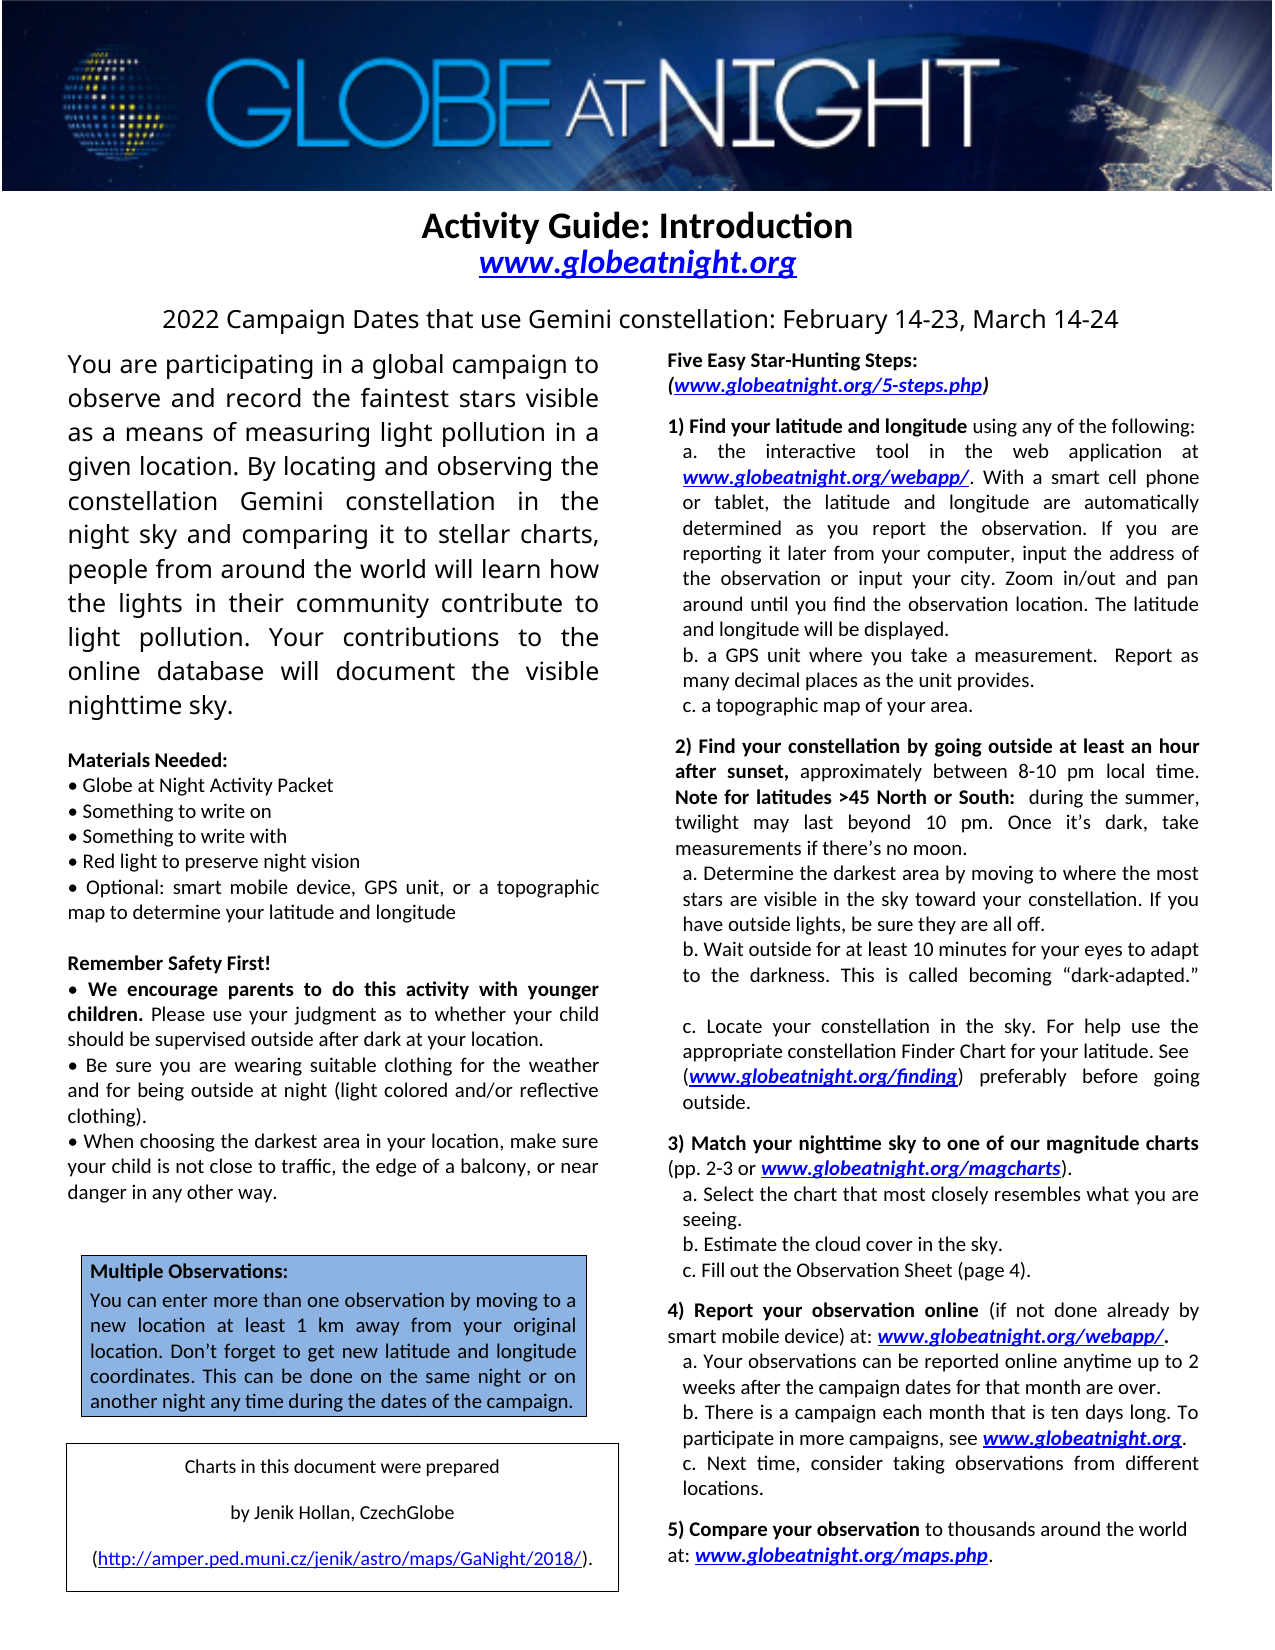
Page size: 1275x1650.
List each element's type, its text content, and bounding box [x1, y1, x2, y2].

text Five Easy Star-Hunting Steps: (www.globeatnight.org/5-steps.php) [667, 347, 1200, 398]
text • Be sure you are wearing suitable clothing for the weather and for being outside at night (light colored and/or reflective clothing). [67, 1052, 600, 1128]
text a. Select the chart that most closely resembles what you are seeing. [682, 1181, 1200, 1232]
text • Red light to preserve night vision [67, 849, 600, 874]
text c. Locate your constellation in the sky. For help use the appropriate constellation Finder Chart for your latitude. See [682, 1013, 1200, 1064]
text • We encourage parents to do this activity with younger children. Please use your judgment as to whether your child should be supervised outside after dark at your location. [67, 976, 600, 1052]
text www.globeatnight.org [75, 247, 1200, 280]
text a. Determine the darkest area by moving to where the most stars are visible in the sky toward your constellation. If you have outside lights, be sure they are all off. [682, 860, 1200, 937]
text c. Fill out the Observation Sheet (page 4). [682, 1257, 1200, 1282]
text c. a topographic map of your area. [682, 693, 1200, 718]
text b. Wait outside for at least 10 minutes for your eyes to adapt to the darkness. This is called becoming “dark-adapted.” [682, 937, 1200, 1013]
text Materials Needed: [67, 747, 600, 772]
text Multiple Observations: [82, 1256, 586, 1284]
text • Something to write on [67, 798, 600, 823]
text 2022 Campaign Dates that use Gemini constellation: February 14-23, March 14-24 [75, 307, 1200, 334]
text (http://amper.ped.muni.cz/jenik/astro/maps/GaNight/2018/). [67, 1535, 618, 1591]
text Remember Safety First! [67, 950, 600, 976]
text • Globe at Night Activity Packet [67, 772, 600, 798]
text You can enter more than one observation by moving to a new location at least 1 km away from your original location. Don’t forget to get new latitude and longitude coordinates. This can be done on the same night or on another night any time during the dates of the campaign. [82, 1284, 586, 1416]
text b. a GPS unit where you take a measurement. Report as many decimal places as the unit provides. [682, 642, 1200, 693]
text (www.globeatnight.org/finding) preferably before going outside. [682, 1064, 1200, 1114]
text 3) Match your nighttime sky to one of our magnitude charts (pp. 2-3 or www.globeatnight.org/magcharts). [667, 1130, 1200, 1181]
text a. the interactive tool in the web application at www.globeatnight.org/webapp/. With a smart cell phone or tablet, the latitude and longitude are automatically determined as you report the observation. If you are reporting it later from your computer, input the address of the observation or input your city. Zoom in/out and pan around until you find the observation location. The latitude and longitude will be displayed. [682, 438, 1200, 642]
text • Optional: smart mobile device, GPS unit, or a topographic map to determine your latitude and longitude [67, 874, 600, 925]
text by Jenik Hollan, CzechGlobe [67, 1489, 618, 1535]
text b. There is a campaign each month that is ten days long. To participate in more campaigns, see www.globeatnight.org. [682, 1399, 1200, 1450]
text 2) Find your constellation by going outside at least an hour after sunset, approximately between 8-10 pm local time. Note for latitudes >45 North or South: during the summer, twilight may last beyond 10 pm. Once it’s dark, take measurements if there’s no moon. [675, 733, 1200, 860]
text 1) Find your latitude and longitude using any of the following: [667, 413, 1200, 438]
text Activity Guide: Introduction [75, 191, 1200, 247]
text • Something to write with [67, 823, 600, 849]
text You are participating in a global campaign to observe and record the faintest stars visible as a means of measuring light pollution in a given location. By locating and observing the constellation Gemini constellation in the night sky and comparing it to stellar charts, people from around the world will learn how the lights in their community contribute to light pollution. Your contributions to the online database will document the visible nighttime sky. [67, 347, 600, 722]
text 4) Report your observation online (if not done already by smart mobile device) at: www.globeatnight.org/webapp/. [667, 1298, 1200, 1348]
text 5) Compare your observation to thousands around the world at: www.globeatnight.org/maps.php. [667, 1516, 1200, 1567]
text b. Estimate the cloud cover in the sky. [682, 1232, 1200, 1257]
text • When choosing the darkest area in your location, make sure your child is not close to traffic, the edge of a balcony, or near danger in any other way. [67, 1128, 600, 1204]
text Charts in this document were prepared [67, 1444, 618, 1489]
text c. Next time, consider taking observations from different locations. [682, 1450, 1200, 1501]
text a. Your observations can be reported online anytime up to 2 weeks after the campaign dates for that month are over. [682, 1348, 1200, 1399]
